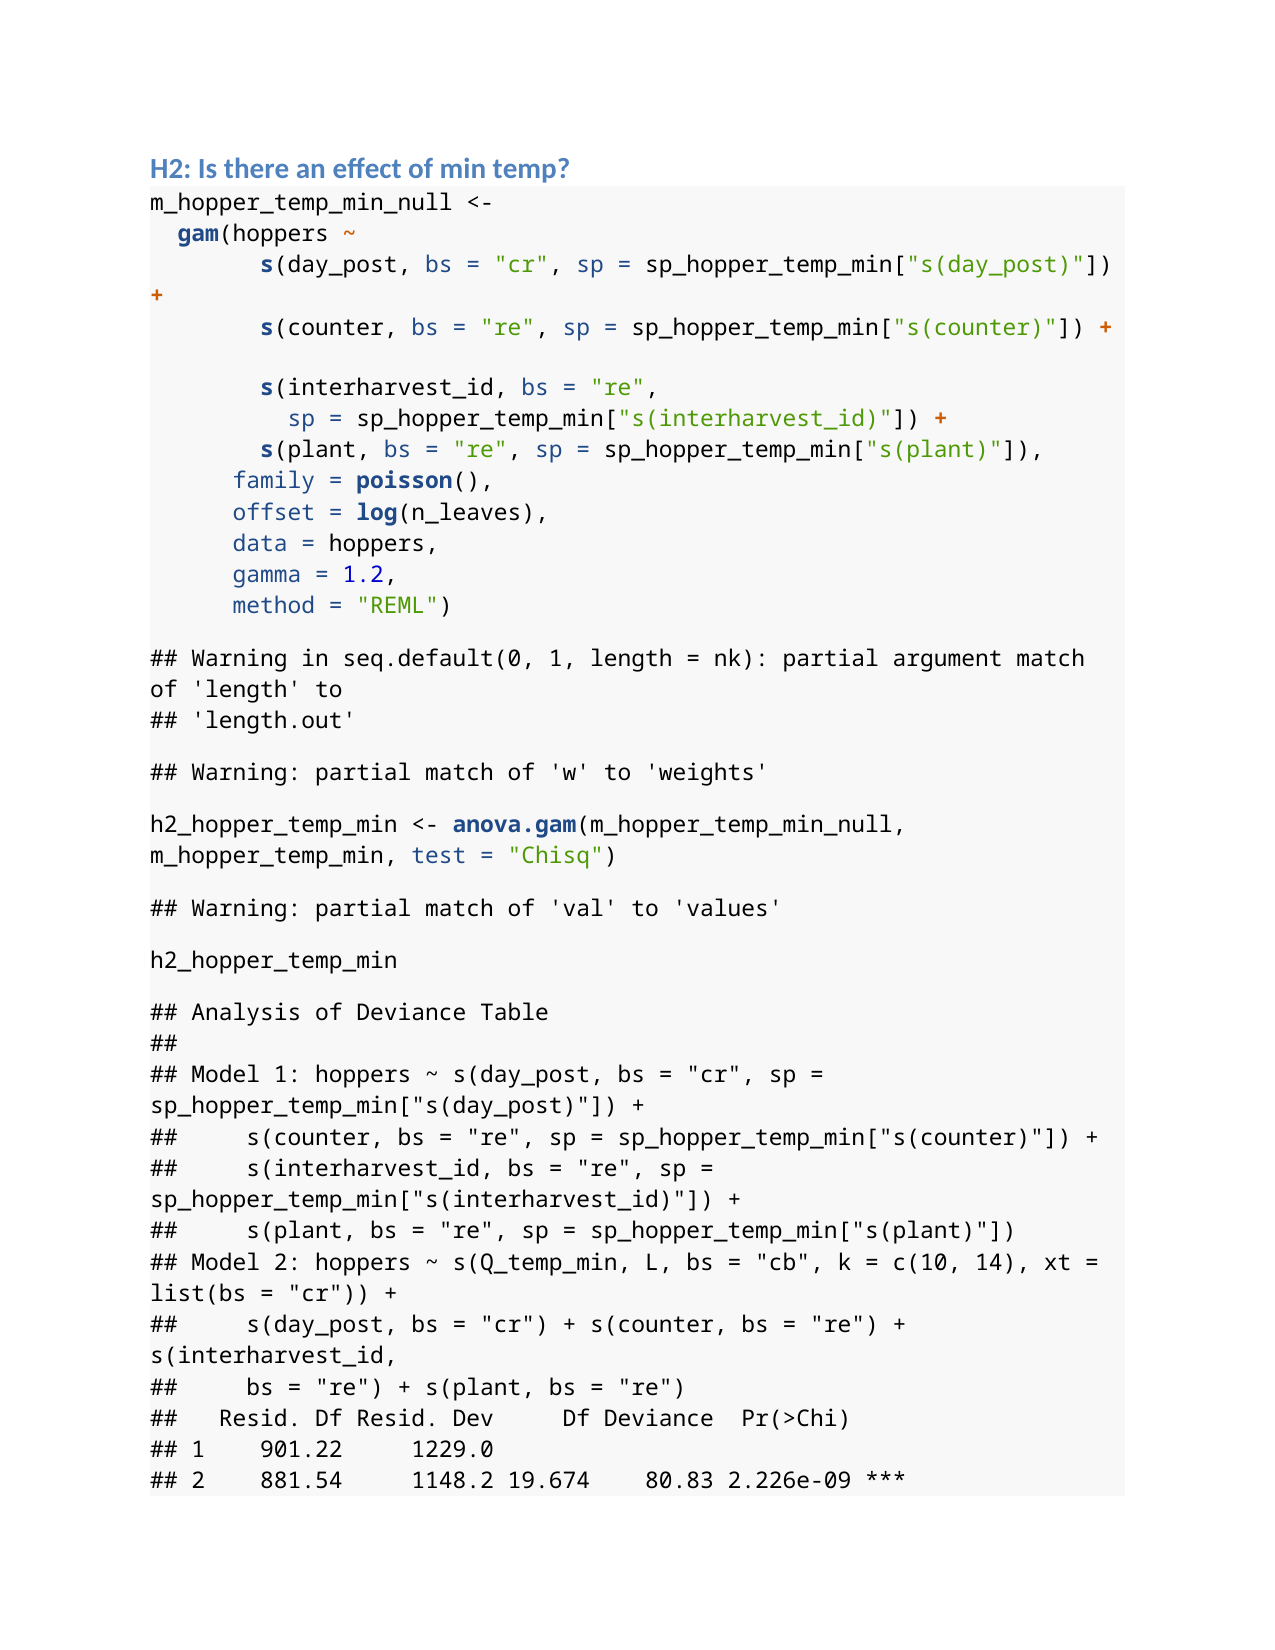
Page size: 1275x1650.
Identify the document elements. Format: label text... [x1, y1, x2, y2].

text ## Warning in seq.default(0, 1, length = nk): partial argument match of 'length' to ## 'length.out' [150, 641, 1125, 735]
text h2_hopper_temp_min <- anova.gam(m_hopper_temp_min_null, m_hopper_temp_min, test = "Chisq") [617, 808, 1125, 871]
text m_hopper_temp_min_null <- gam(hoppers ~ s(day_post, bs = "cr", sp = sp_hopper_temp_min["s(day_post)"]) + s(counter, bs = "re", sp = sp_hopper_temp_min["s(counter)"]) + s(interharvest_id, bs = "re", sp = sp_hopper_temp_min["s(interharvest_id)"]) + s(plant, bs = "re", sp = sp_hopper_temp_min["s(plant)"]), family = poisson(), offset = log(n_leaves), data = hoppers, gamma = 1.2, method = "REML") [150, 186, 1125, 621]
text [150, 996, 1125, 1496]
text ## Warning: partial match of 'w' to 'weights' [150, 756, 1125, 787]
subtitle H2: Is there an effect of min temp? [150, 150, 1125, 186]
text h2_hopper_temp_min [150, 943, 1125, 975]
text ## Warning: partial match of 'val' to 'values' [150, 891, 1125, 923]
